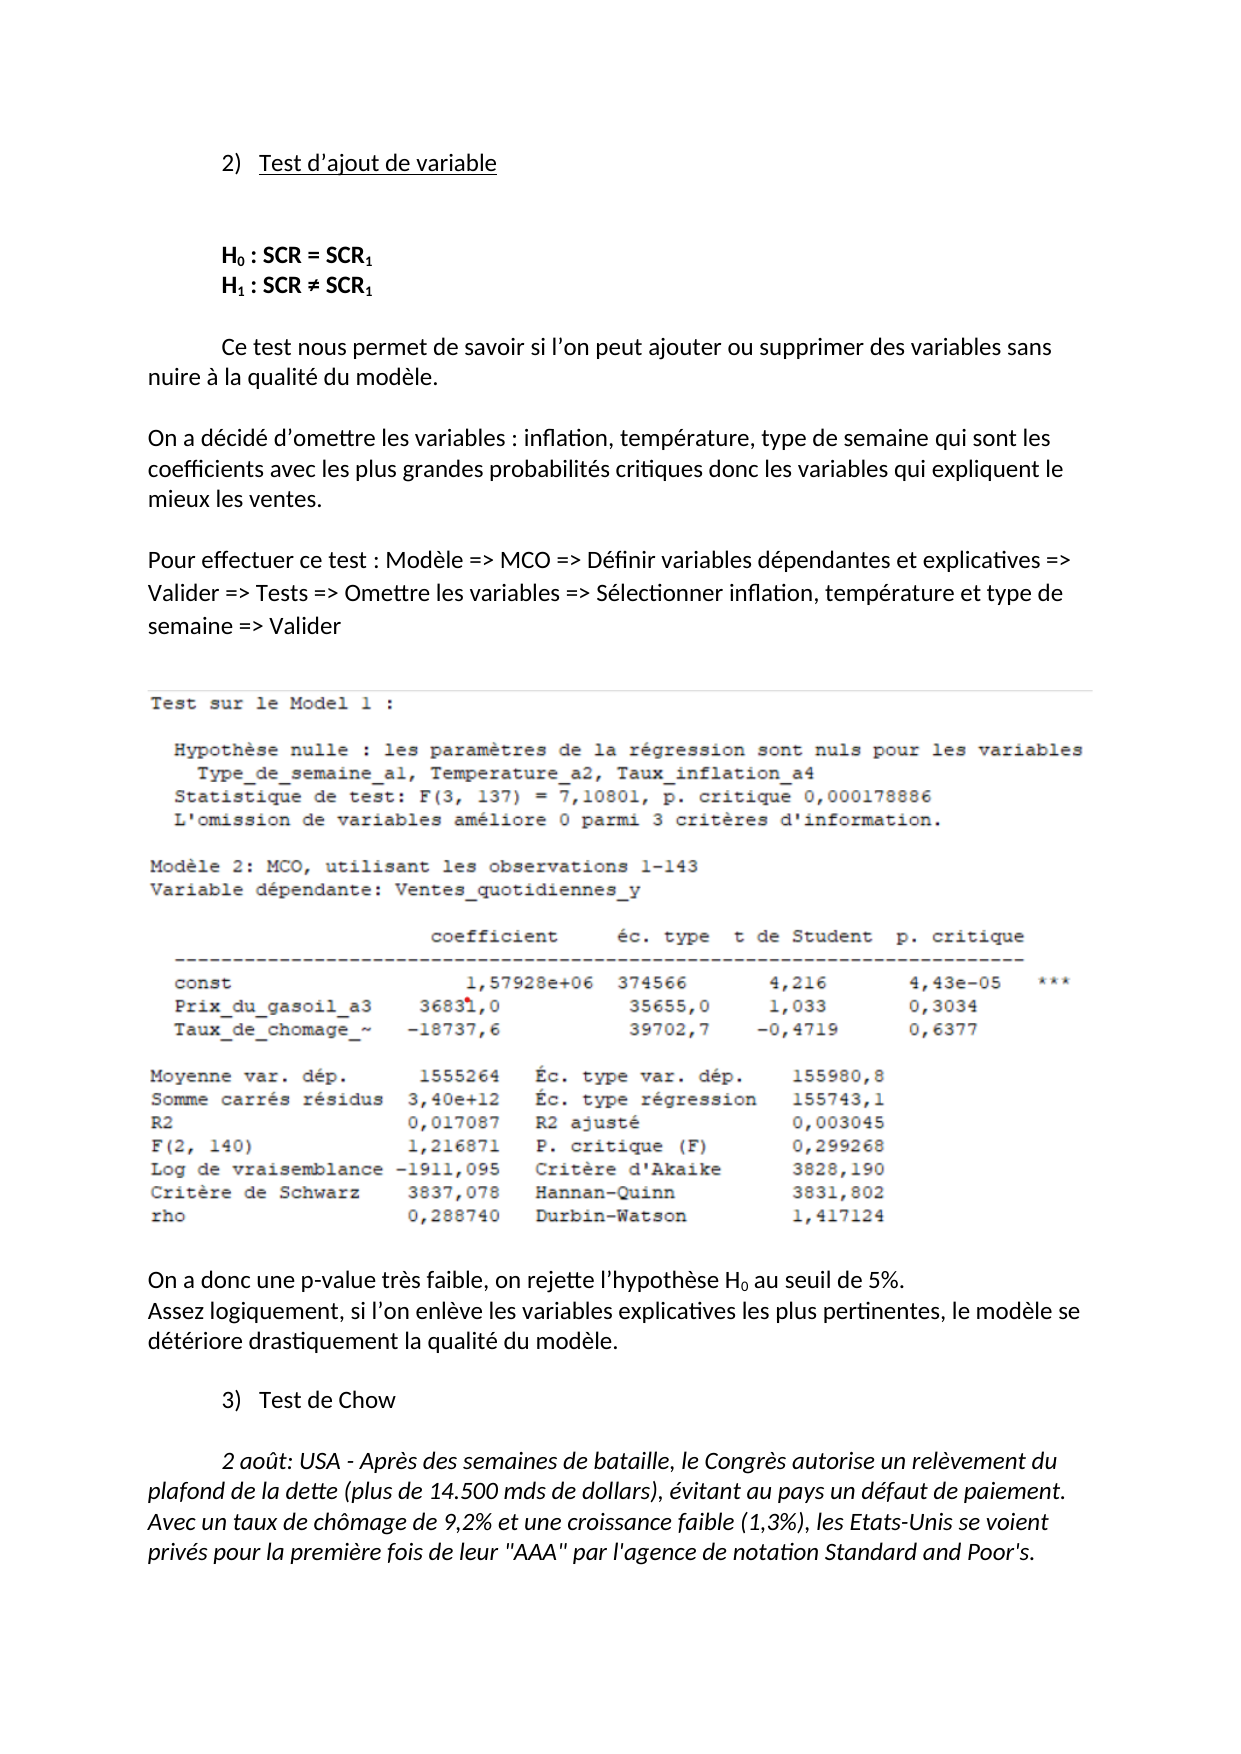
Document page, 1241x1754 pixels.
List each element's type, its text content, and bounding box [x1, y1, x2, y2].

text Pour effectuer ce test : Modèle => MCO => Définir variables dépendantes et explicatives => Valider => Tests => Omettre les variables => Sélectionner inflation, température et type de semaine => Valider [148, 544, 1093, 641]
list Test de Chow [221, 1384, 1093, 1414]
text On a donc une p-value très faible, on rejette l’hypothèse H0 au seuil de 5%. [148, 1264, 1093, 1295]
list Test d’ajout de variable [221, 148, 1093, 178]
text Assez logiquement, si l’on enlève les variables explicatives les plus pertinentes, le modèle se détériore drastiquement la qualité du modèle. [148, 1295, 1093, 1356]
picture [147, 690, 1093, 1234]
text 2 août: USA - Après des semaines de bataille, le Congrès autorise un relèvement du plafond de la dette (plus de 14.500 mds de dollars), évitant au pays un défaut de paiement. Avec un taux de chômage de 9,2% et une croissance faible (1,3%), les Etats-Unis se voient privés pour la première fois de leur "AAA" par l'agence de notation Standard and Poor's. [148, 1445, 1093, 1567]
text Ce test nous permet de savoir si l’on peut ajouter ou supprimer des variables sans nuire à la qualité du modèle. [148, 331, 1093, 392]
text H1 : SCR ≠ SCR1 [221, 270, 1093, 300]
text H0 : SCR = SCR1 [221, 239, 1093, 270]
text On a décidé d’omettre les variables : inflation, température, type de semaine qui sont les coefficients avec les plus grandes probabilités critiques donc les variables qui expliquent le mieux les ventes. [148, 422, 1093, 514]
